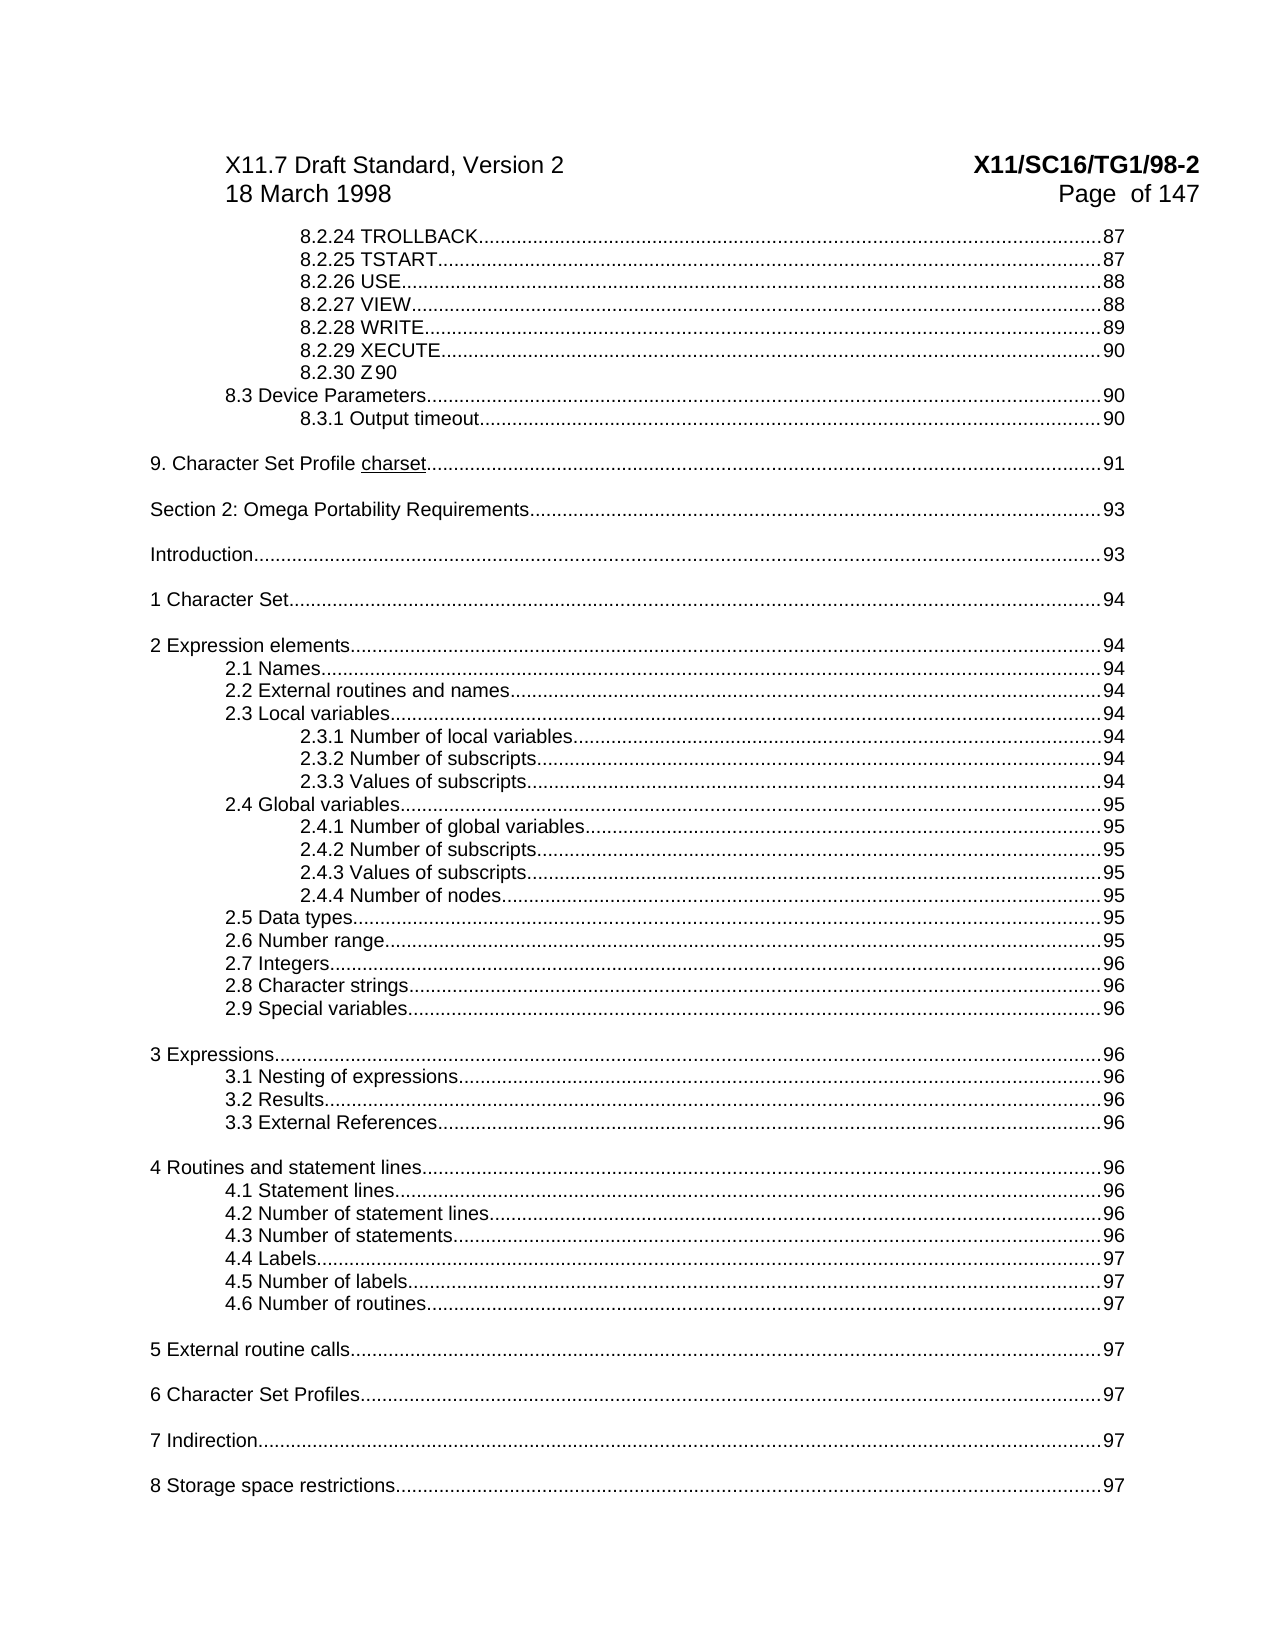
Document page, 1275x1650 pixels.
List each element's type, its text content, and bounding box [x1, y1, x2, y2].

text 1 Character Set 94 [150, 588, 1125, 611]
text 8.3 Device Parameters 90 [225, 384, 1125, 407]
text 3.3 External References 96 [225, 1111, 1125, 1133]
text 6 Character Set Profiles 97 [150, 1383, 1125, 1406]
text 2.3.3 Values of subscripts 94 [300, 770, 1125, 793]
text 4.3 Number of statements 96 [225, 1224, 1125, 1247]
text 2.1 Names 94 [225, 656, 1125, 679]
text 3.2 Results 96 [225, 1088, 1125, 1111]
text 2.4.4 Number of nodes 95 [300, 883, 1125, 906]
text 8.2.26 USE 88 [300, 270, 1125, 293]
text 8.2.29 XECUTE 90 [300, 338, 1125, 361]
text 2.7 Integers 96 [225, 952, 1125, 974]
text 8.2.25 TSTART 87 [300, 248, 1125, 270]
text 2.4.3 Values of subscripts 95 [300, 861, 1125, 883]
text 8.2.28 WRITE 89 [300, 316, 1125, 338]
text 7 Indirection 97 [150, 1428, 1125, 1451]
text 2.2 External routines and names 94 [225, 679, 1125, 702]
text 8 Storage space restrictions 97 [150, 1474, 1125, 1497]
text 5 External routine calls 97 [150, 1338, 1125, 1360]
text 4 Routines and statement lines 96 [150, 1156, 1125, 1179]
text 3 Expressions 96 [150, 1042, 1125, 1065]
text Introduction 93 [150, 543, 1125, 566]
text 2.9 Special variables 96 [225, 997, 1125, 1020]
text 8.2.24 TROLLBACK 87 [300, 225, 1125, 248]
text 2.3 Local variables 94 [225, 702, 1125, 724]
text 2 Expression elements 94 [150, 634, 1125, 656]
text 2.3.1 Number of local variables 94 [300, 724, 1125, 747]
text 4.4 Labels 97 [225, 1247, 1125, 1269]
text 9. Character Set Profile charset 91 [150, 452, 1125, 475]
text 2.3.2 Number of subscripts 94 [300, 747, 1125, 770]
text 2.5 Data types 95 [225, 906, 1125, 929]
text 4.5 Number of labels 97 [225, 1269, 1125, 1292]
text 2.8 Character strings 96 [225, 974, 1125, 997]
text Section 2: Omega Portability Requirements 93 [150, 497, 1125, 520]
text 2.4 Global variables 95 [225, 793, 1125, 815]
text 2.6 Number range 95 [225, 929, 1125, 952]
text 8.2.27 VIEW 88 [300, 293, 1125, 316]
text 8.3.1 Output timeout 90 [300, 407, 1125, 429]
text 2.4.1 Number of global variables 95 [300, 815, 1125, 838]
text 2.4.2 Number of subscripts 95 [300, 838, 1125, 861]
text 4.6 Number of routines 97 [225, 1292, 1125, 1315]
text 3.1 Nesting of expressions 96 [225, 1065, 1125, 1088]
text 4.1 Statement lines 96 [225, 1179, 1125, 1201]
text 4.2 Number of statement lines 96 [225, 1201, 1125, 1224]
text 8.2.30 Z 90 [300, 361, 1125, 384]
